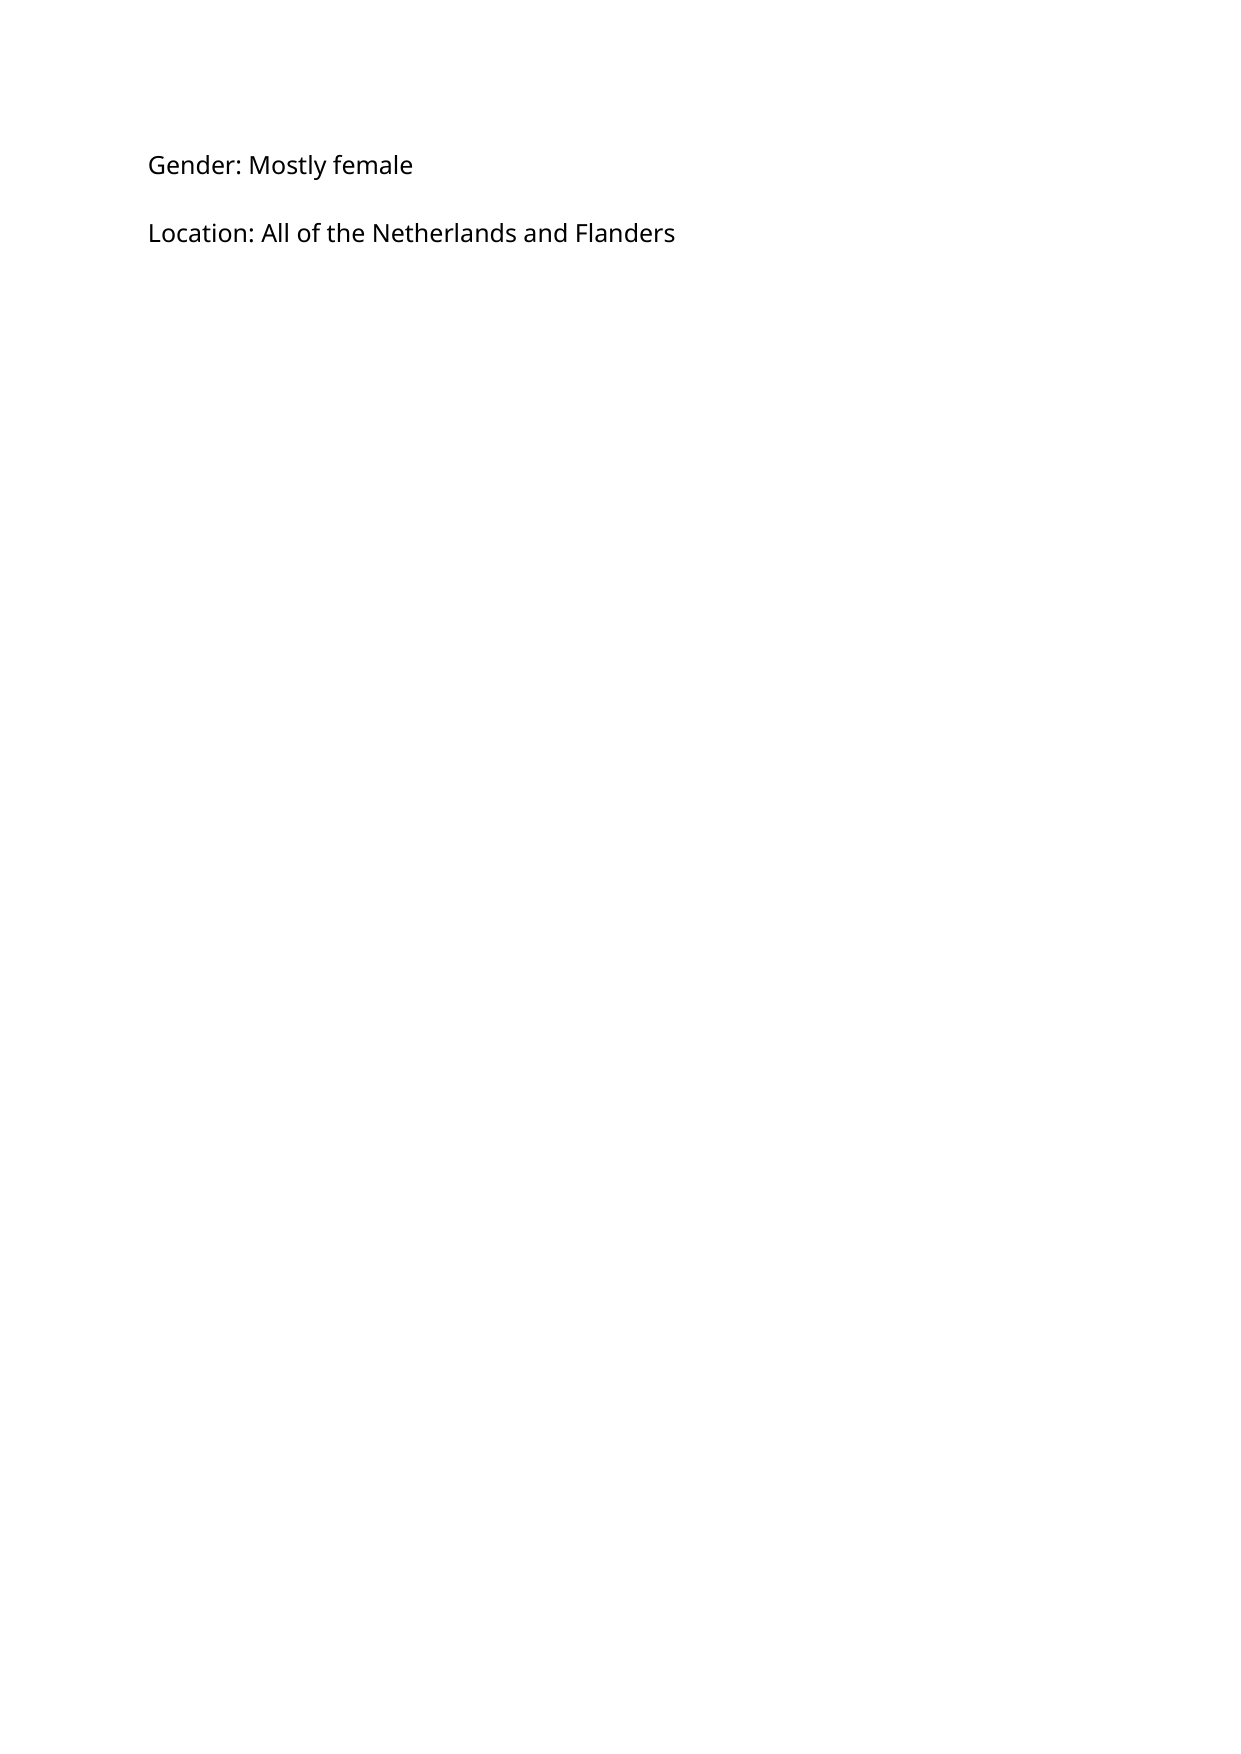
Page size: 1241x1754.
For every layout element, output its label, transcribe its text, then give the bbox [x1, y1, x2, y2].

text Gender: Mostly female [148, 148, 1093, 182]
text Location: All of the Netherlands and Flanders [148, 215, 1093, 249]
